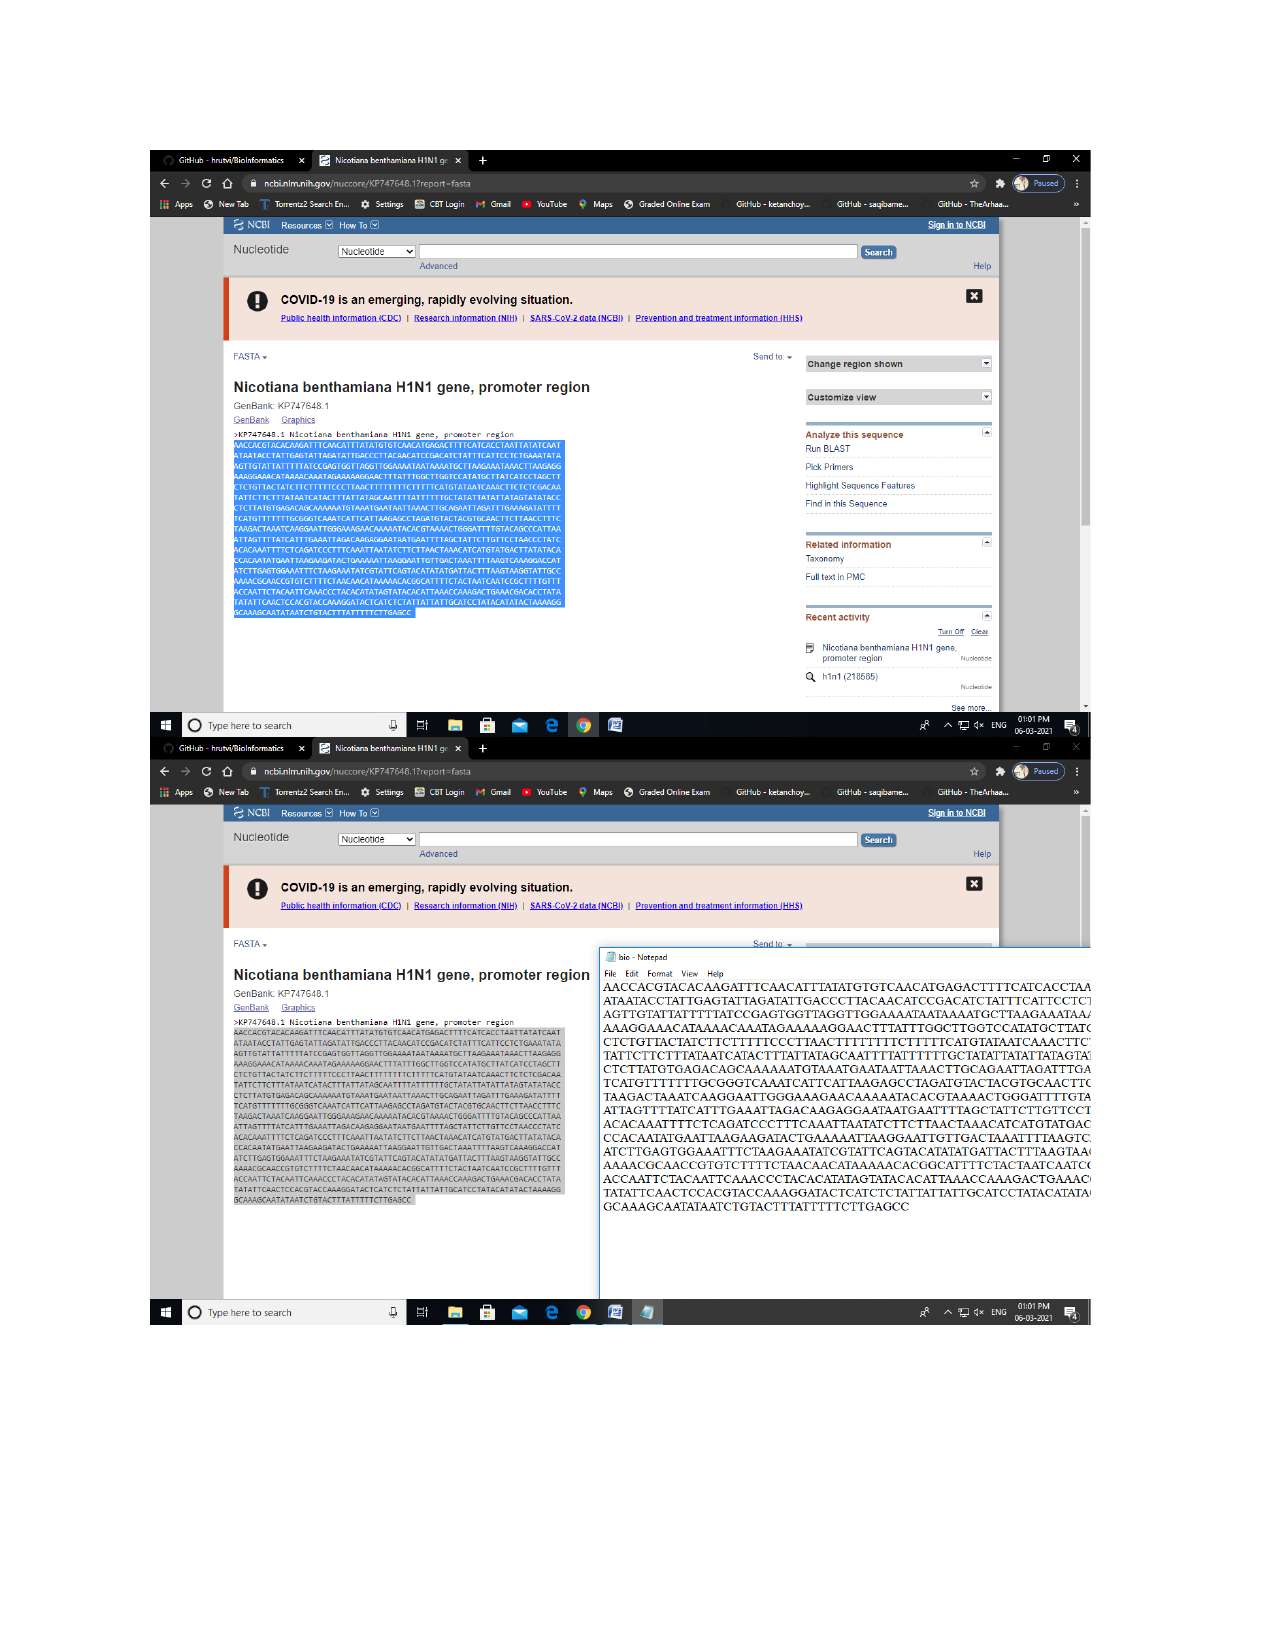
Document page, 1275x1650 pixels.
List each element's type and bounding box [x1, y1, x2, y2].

picture [150, 150, 1091, 1325]
